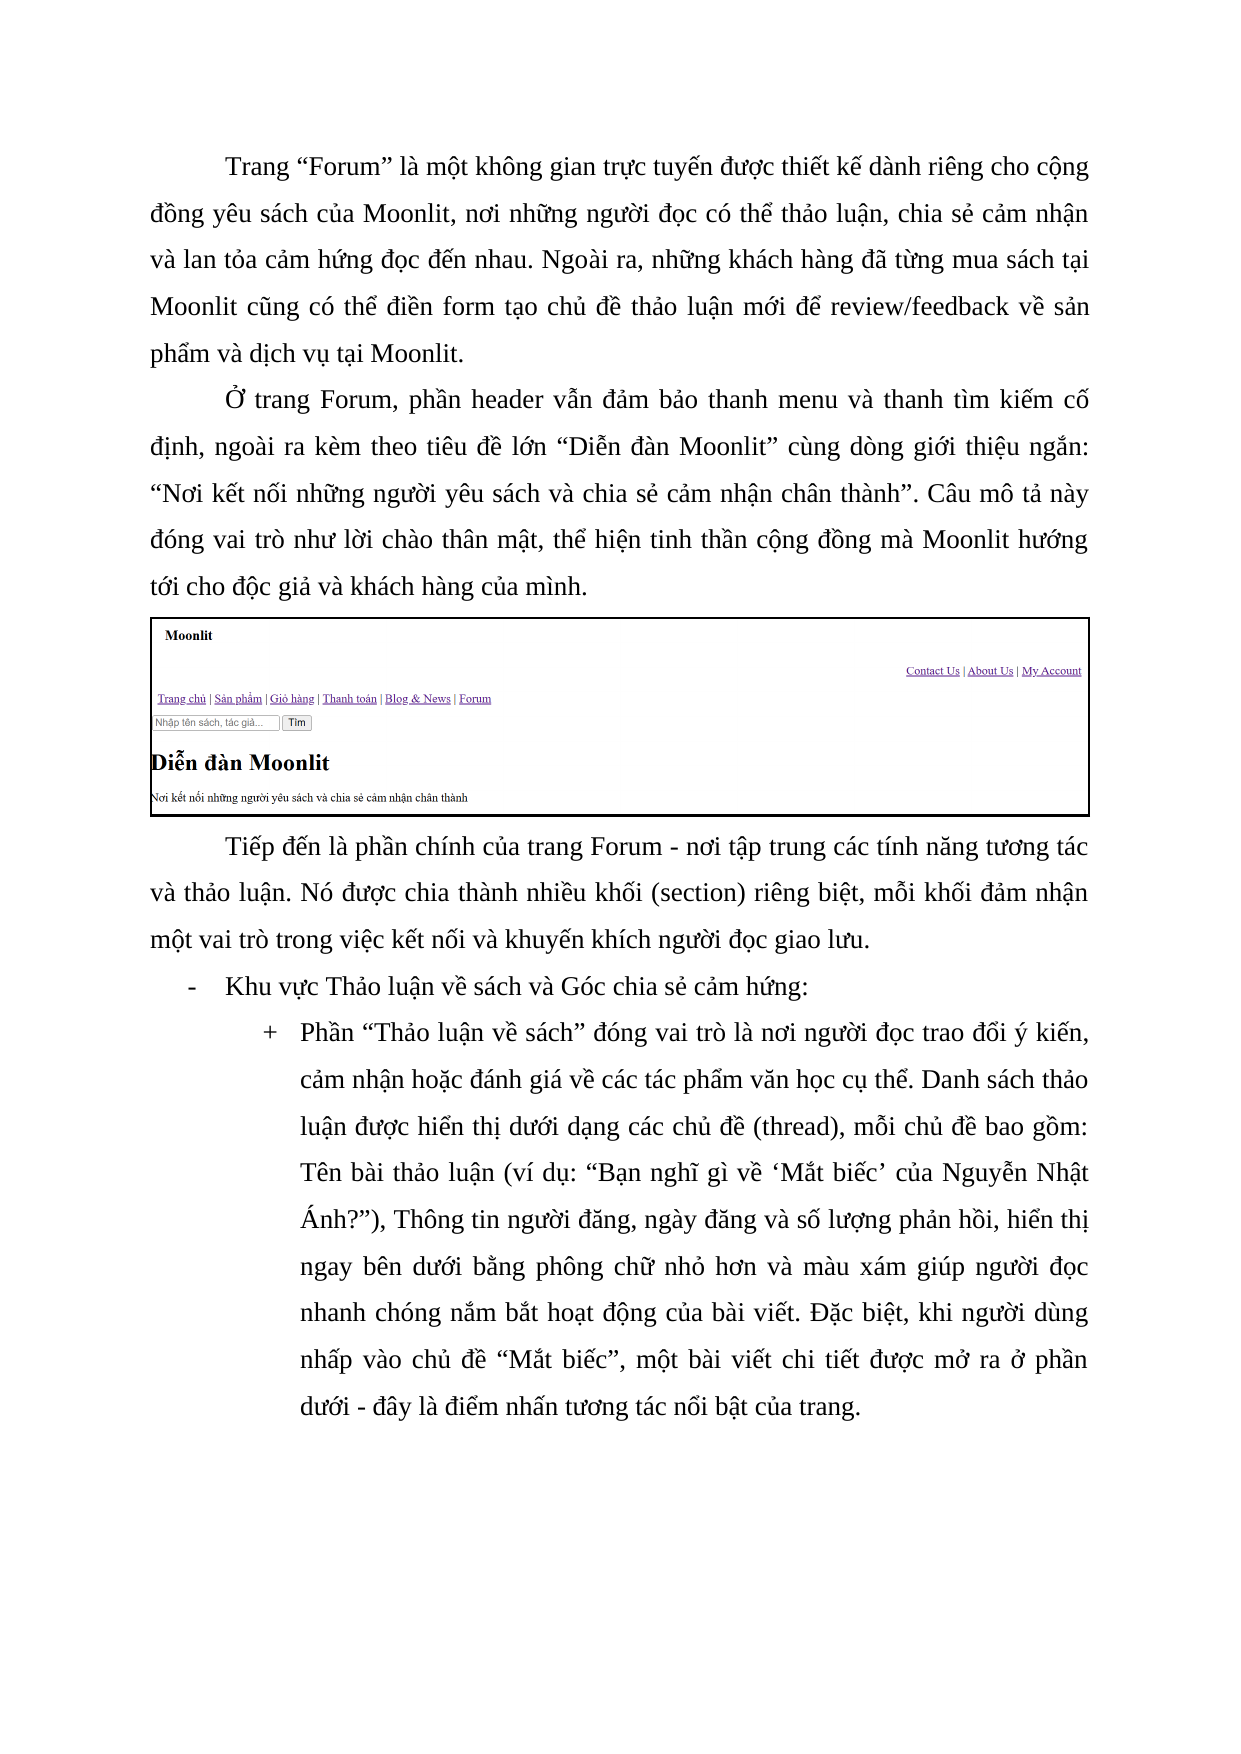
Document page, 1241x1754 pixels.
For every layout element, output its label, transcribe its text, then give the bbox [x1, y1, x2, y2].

list Khu vực Thảo luận về sách và Góc chia sẻ cảm hứng: [187, 970, 1090, 1001]
picture [152, 619, 1088, 814]
text Trang “Forum” là một không gian trực tuyến được thiết kế dành riêng cho cộng đồng yêu sách của Moonlit, nơi những người đọc có thể thảo luận, chia sẻ cảm nhận và lan tỏa cảm hứng đọc đến nhau. Ngoài ra, những khách hàng đã từng mua sách tại Moonlit cũng có thể điền form tạo chủ đề thảo luận mới để review/feedback về sản phẩm và dịch vụ tại Moonlit. [150, 150, 1090, 368]
list Phần “Thảo luận về sách” đóng vai trò là nơi người đọc trao đổi ý kiến, cảm nhận hoặc đánh giá về các tác phẩm văn học cụ thể. Danh sách thảo luận được hiển thị dưới dạng các chủ đề (thread), mỗi chủ đề bao gồm: Tên bài thảo luận (ví dụ: “Bạn nghĩ gì về ‘Mắt biếc’ của Nguyễn Nhật Ánh?”), Thông tin người đăng, ngày đăng và số lượng phản hồi, hiển thị ngay bên dưới bằng phông chữ nhỏ hơn và màu xám giúp người đọc nhanh chóng nắm bắt hoạt động của bài viết. Đặc biệt, khi người dùng nhấp vào chủ đề “Mắt biếc”, một bài viết chi tiết được mở ra ở phần dưới - đây là điểm nhấn tương tác nổi bật của trang. [262, 1016, 1090, 1421]
text Tiếp đến là phần chính của trang Forum - nơi tập trung các tính năng tương tác và thảo luận. Nó được chia thành nhiều khối (section) riêng biệt, mỗi khối đảm nhận một vai trò trong việc kết nối và khuyến khích người đọc giao lưu. [150, 830, 1090, 954]
text Ở trang Forum, phần header vẫn đảm bảo thanh menu và thanh tìm kiếm cố định, ngoài ra kèm theo tiêu đề lớn “Diễn đàn Moonlit” cùng dòng giới thiệu ngắn: “Nơi kết nối những người yêu sách và chia sẻ cảm nhận chân thành”. Câu mô tả này đóng vai trò như lời chào thân mật, thể hiện tinh thần cộng đồng mà Moonlit hướng tới cho độc giả và khách hàng của mình. [150, 383, 1090, 601]
